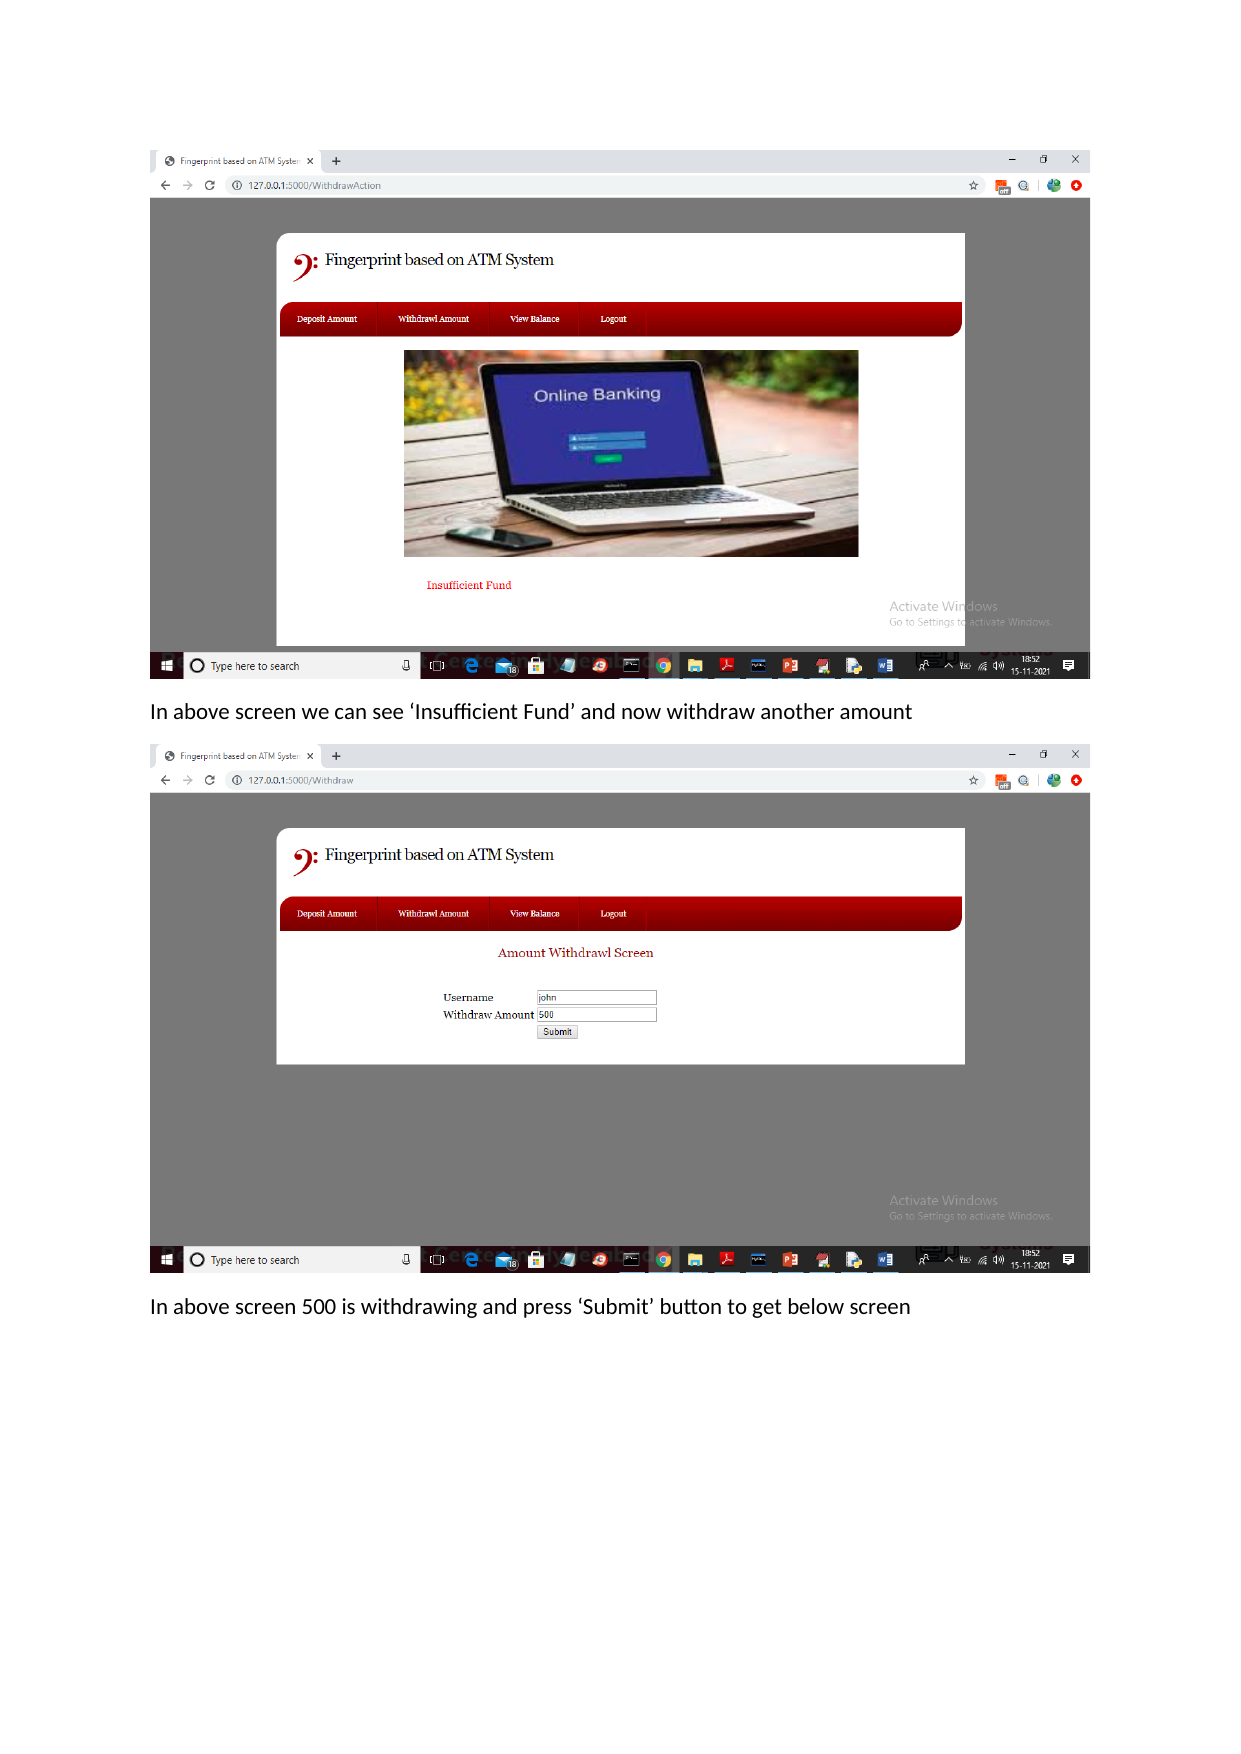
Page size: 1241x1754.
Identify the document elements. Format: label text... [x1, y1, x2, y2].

picture [150, 150, 1091, 679]
picture [150, 744, 1091, 1273]
text In above screen 500 is withdrawing and press ‘Submit’ button to get below screen [150, 1292, 1090, 1320]
text In above screen we can see ‘Insufficient Fund’ and now withdraw another amount [150, 697, 1090, 726]
